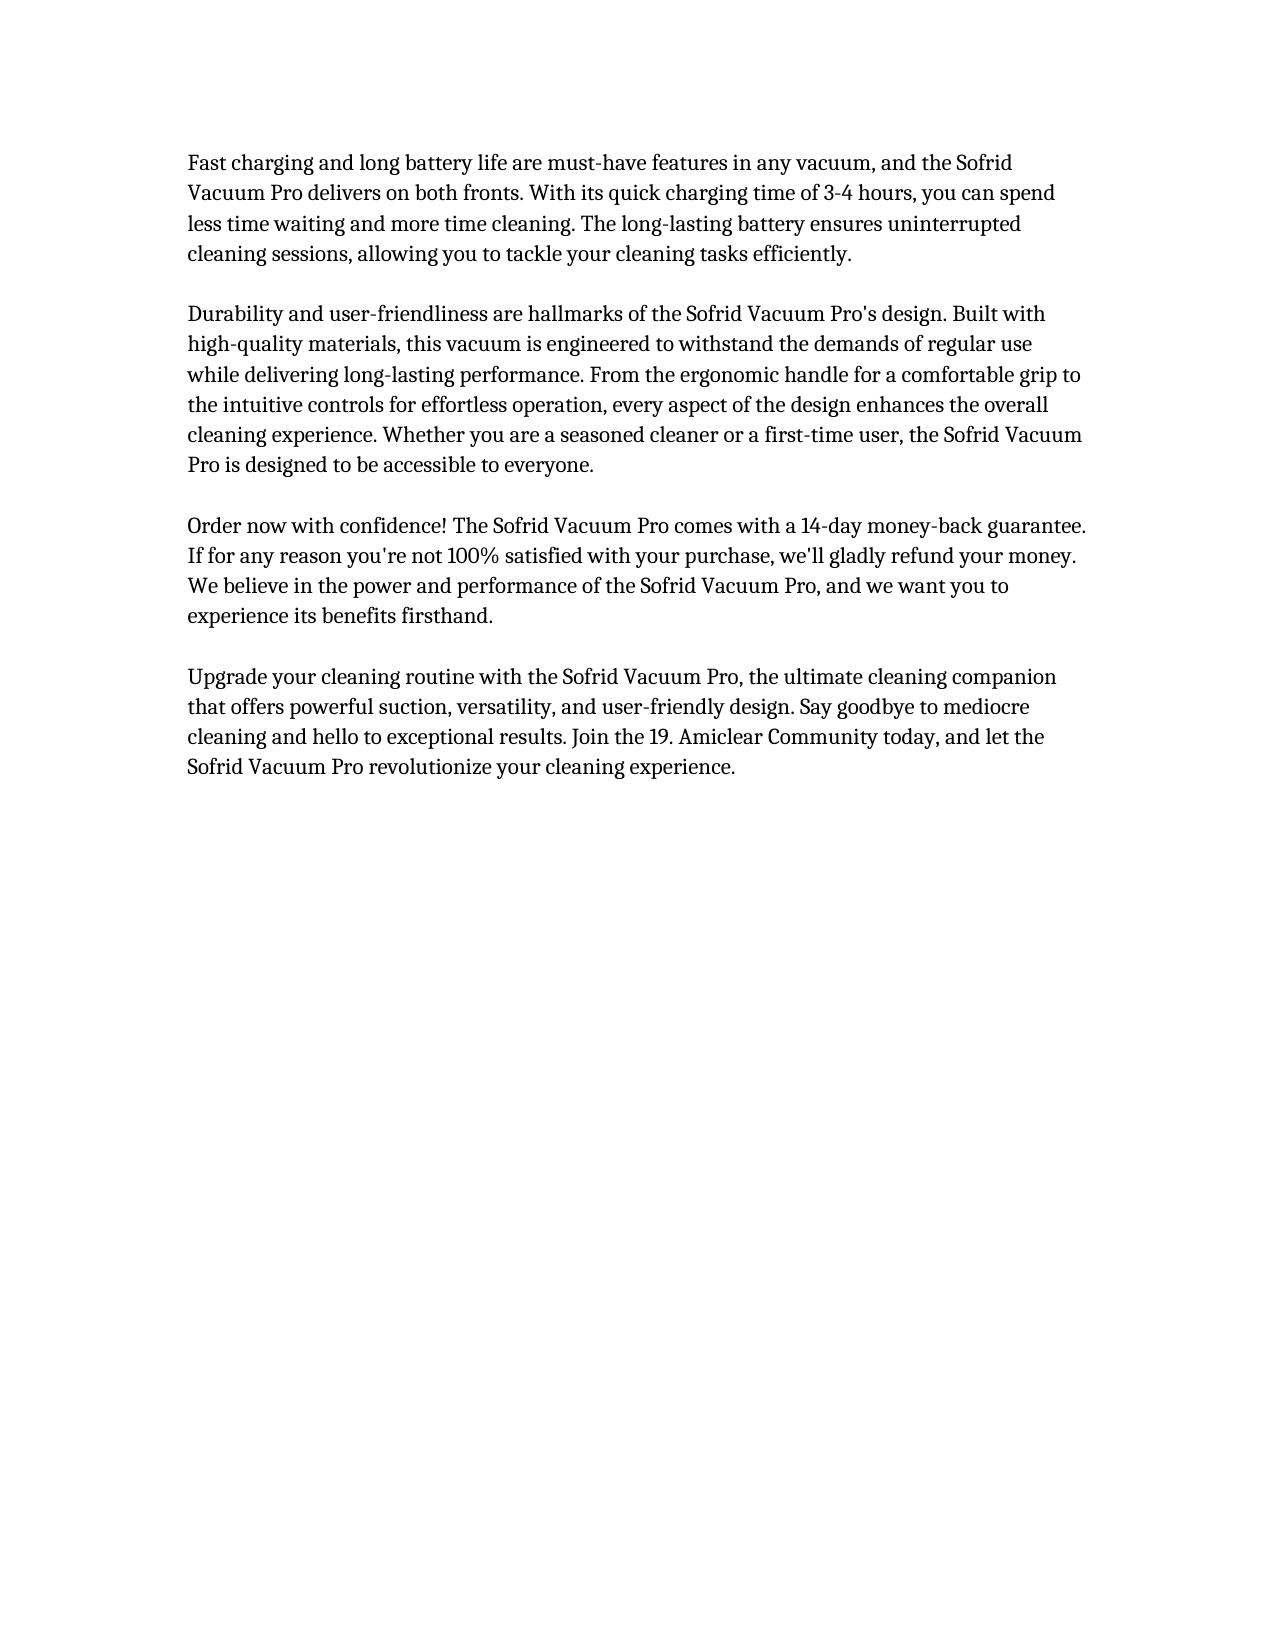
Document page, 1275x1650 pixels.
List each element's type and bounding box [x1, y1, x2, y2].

text [187, 150, 1087, 781]
